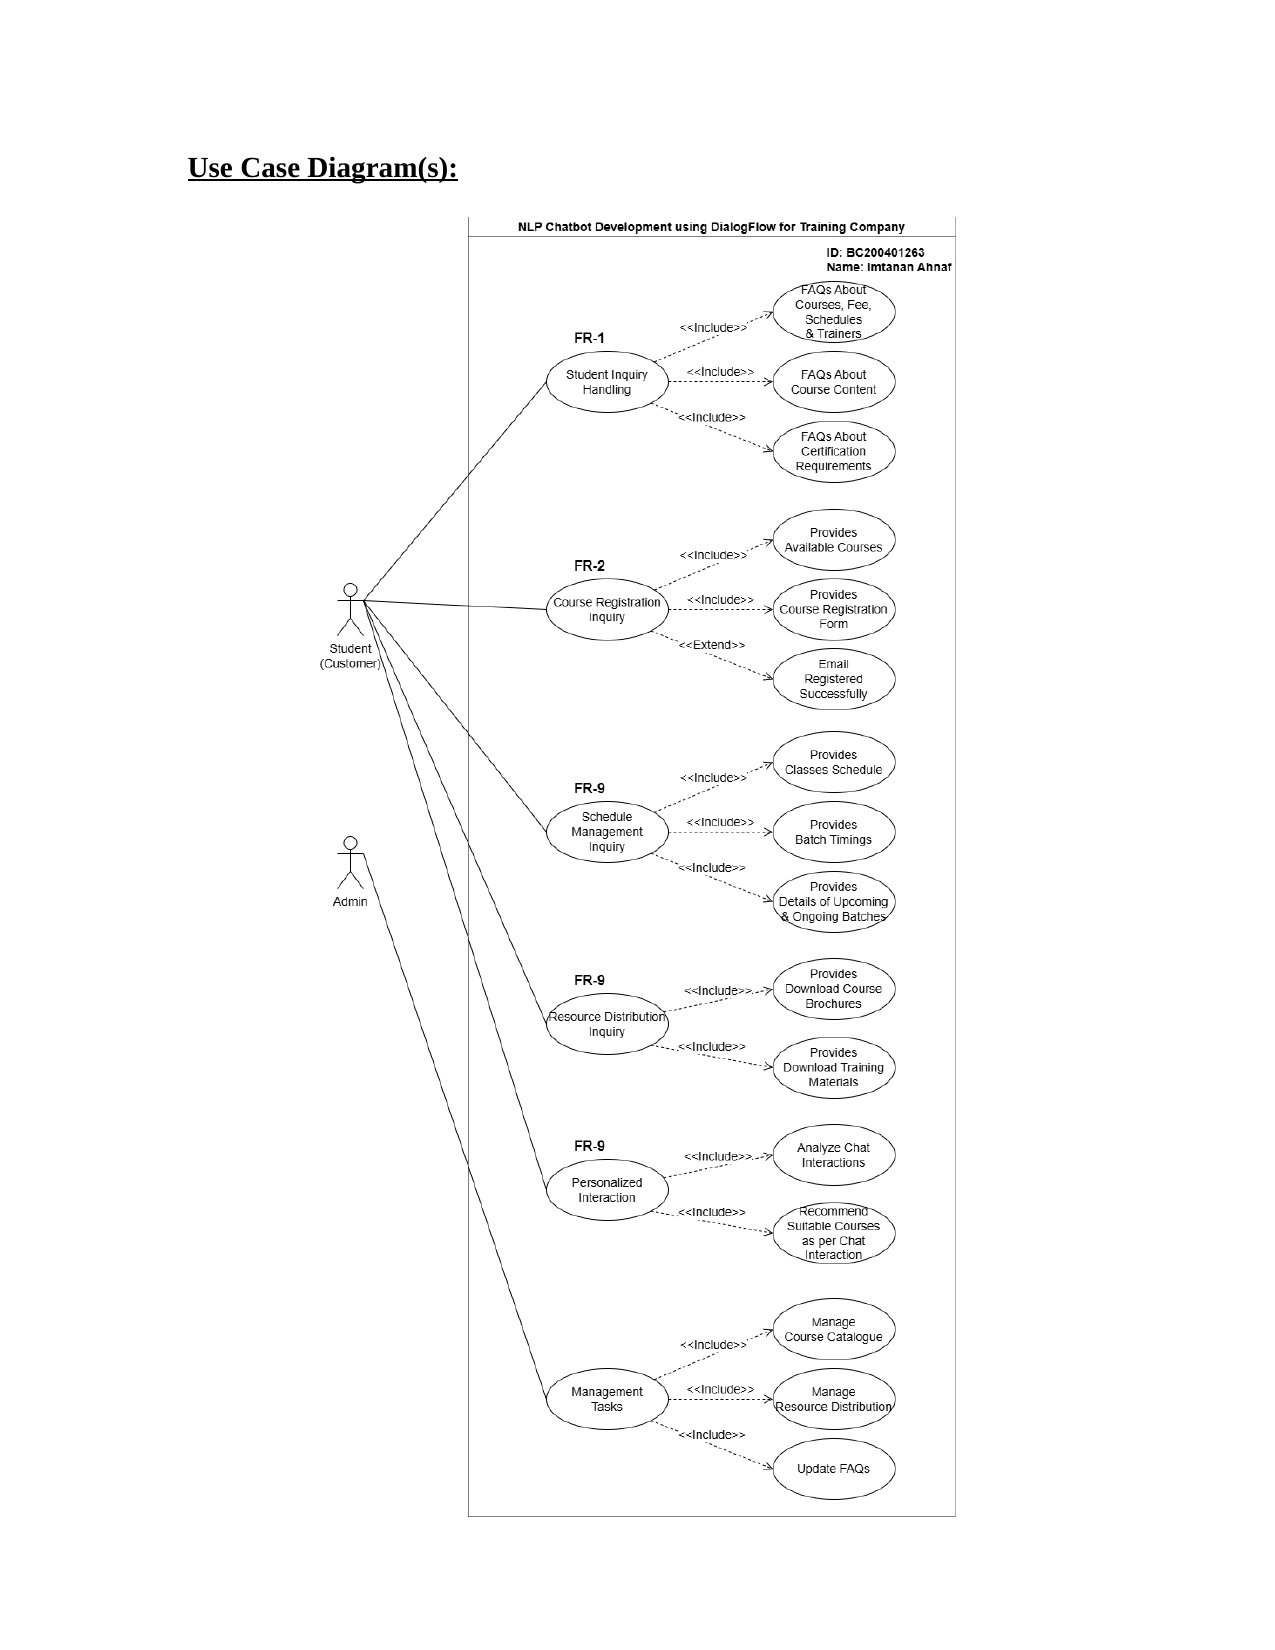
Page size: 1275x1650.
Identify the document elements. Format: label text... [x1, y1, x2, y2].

picture [319, 217, 956, 1517]
text Use Case Diagram(s): [187, 150, 1087, 183]
